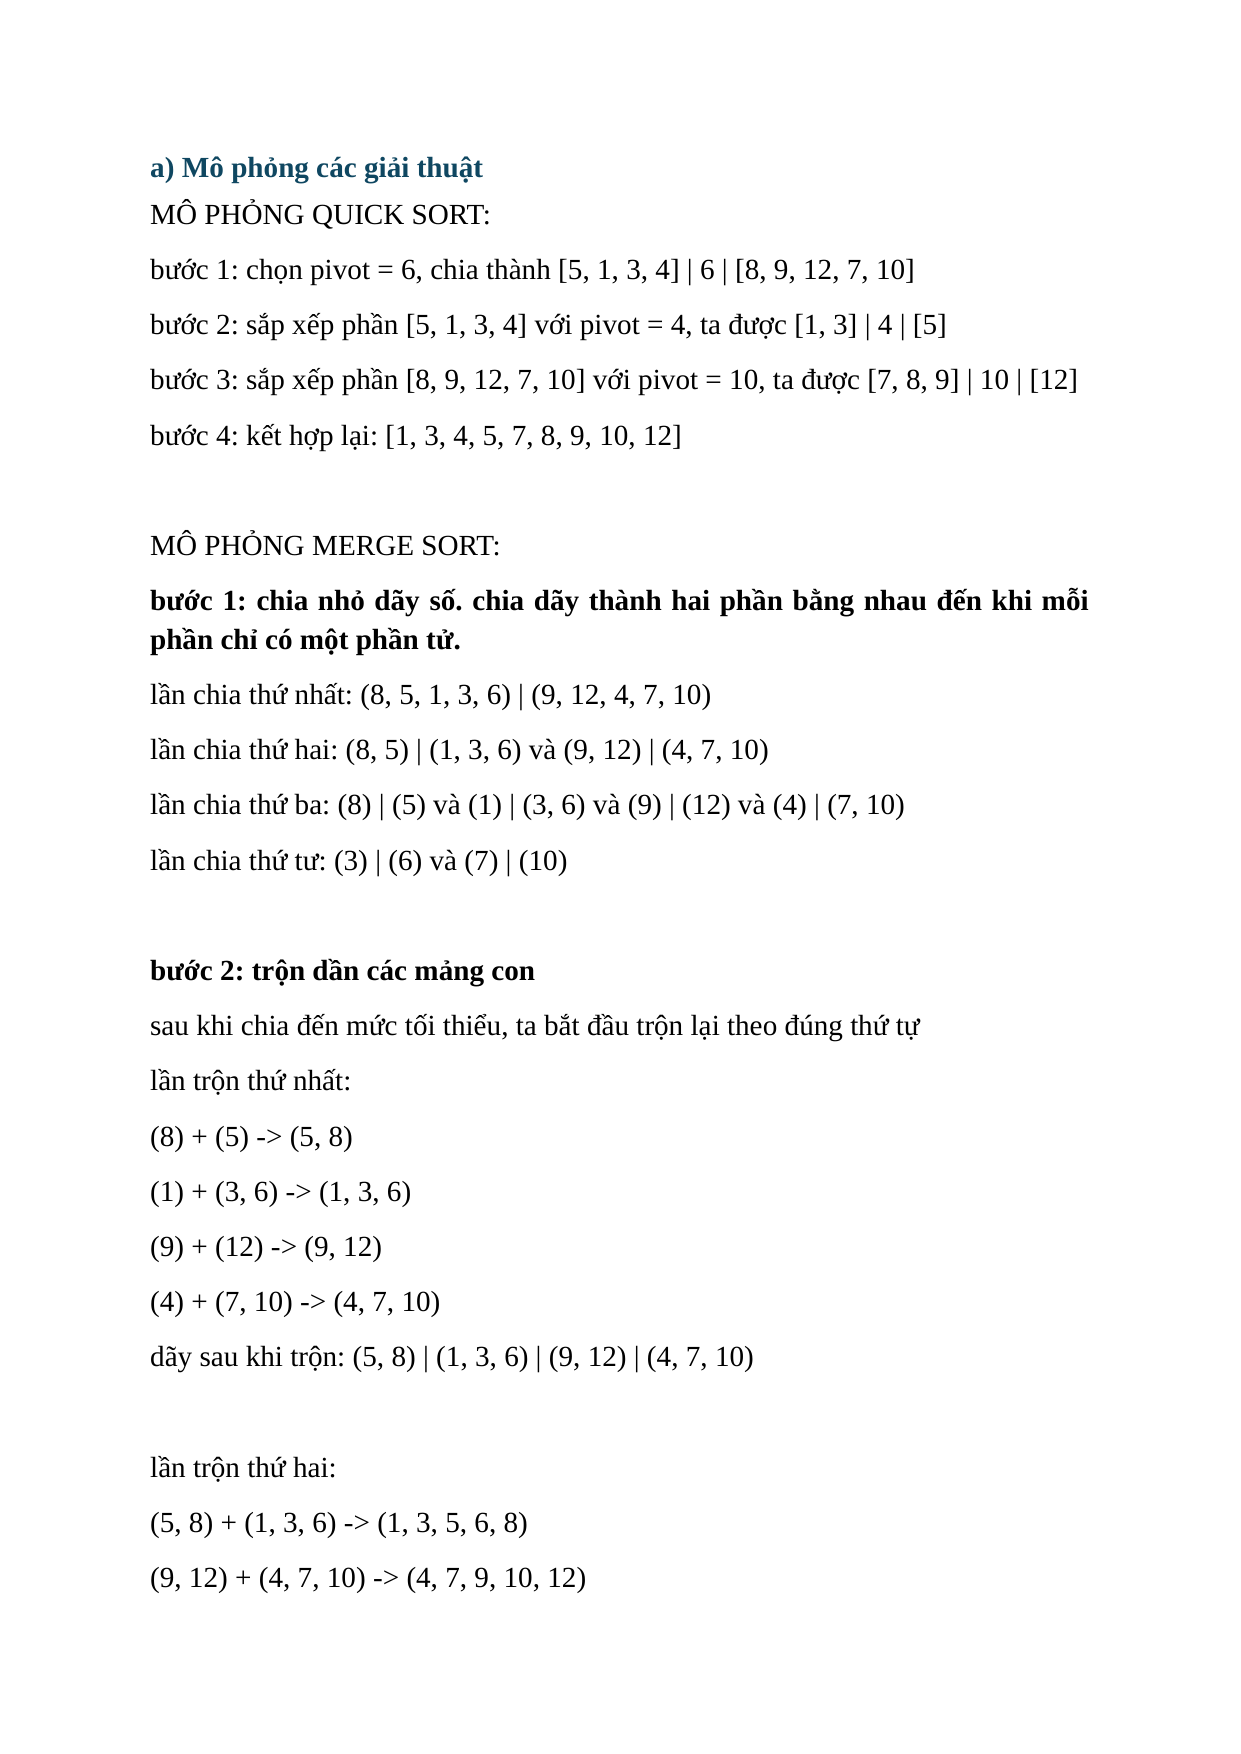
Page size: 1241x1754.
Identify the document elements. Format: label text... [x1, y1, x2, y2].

text (4) + (7, 10) -> (4, 7, 10) [150, 1284, 1090, 1318]
text MÔ PHỎNG QUICK SORT: [150, 197, 1090, 230]
text (9, 12) + (4, 7, 10) -> (4, 7, 9, 10, 12) [150, 1560, 1090, 1594]
text bước 2: sắp xếp phần [5, 1, 3, 4] với pivot = 4, ta được [1, 3] | 4 | [5] [150, 307, 1090, 341]
subtitle a) Mô phỏng các giải thuật [150, 150, 1090, 183]
text bước 1: chia nhỏ dãy số. chia dãy thành hai phần bằng nhau đến khi mỗi phần chỉ có một phần tử. [150, 583, 1090, 655]
text bước 3: sắp xếp phần [8, 9, 12, 7, 10] với pivot = 10, ta được [7, 8, 9] | 10 | [12] [150, 362, 1090, 396]
text lần chia thứ nhất: (8, 5, 1, 3, 6) | (9, 12, 4, 7, 10) [150, 677, 1090, 711]
text lần trộn thứ hai: [150, 1450, 1090, 1483]
text bước 2: trộn dần các mảng con [150, 953, 1090, 987]
text lần chia thứ tư: (3) | (6) và (7) | (10) [150, 843, 1090, 876]
text (1) + (3, 6) -> (1, 3, 6) [150, 1174, 1090, 1207]
text (5, 8) + (1, 3, 6) -> (1, 3, 5, 6, 8) [150, 1505, 1090, 1539]
text (8) + (5) -> (5, 8) [150, 1119, 1090, 1152]
text bước 1: chọn pivot = 6, chia thành [5, 1, 3, 4] | 6 | [8, 9, 12, 7, 10] [150, 252, 1090, 286]
text MÔ PHỎNG MERGE SORT: [150, 528, 1090, 562]
text bước 4: kết hợp lại: [1, 3, 4, 5, 7, 8, 9, 10, 12] [150, 418, 1090, 451]
text lần chia thứ ba: (8) | (5) và (1) | (3, 6) và (9) | (12) và (4) | (7, 10) [150, 787, 1090, 821]
text dãy sau khi trộn: (5, 8) | (1, 3, 6) | (9, 12) | (4, 7, 10) [150, 1339, 1090, 1373]
text lần trộn thứ nhất: [150, 1063, 1090, 1097]
text (9) + (12) -> (9, 12) [150, 1229, 1090, 1263]
text sau khi chia đến mức tối thiểu, ta bắt đầu trộn lại theo đúng thứ tự [150, 1008, 1090, 1042]
text lần chia thứ hai: (8, 5) | (1, 3, 6) và (9, 12) | (4, 7, 10) [150, 732, 1090, 766]
